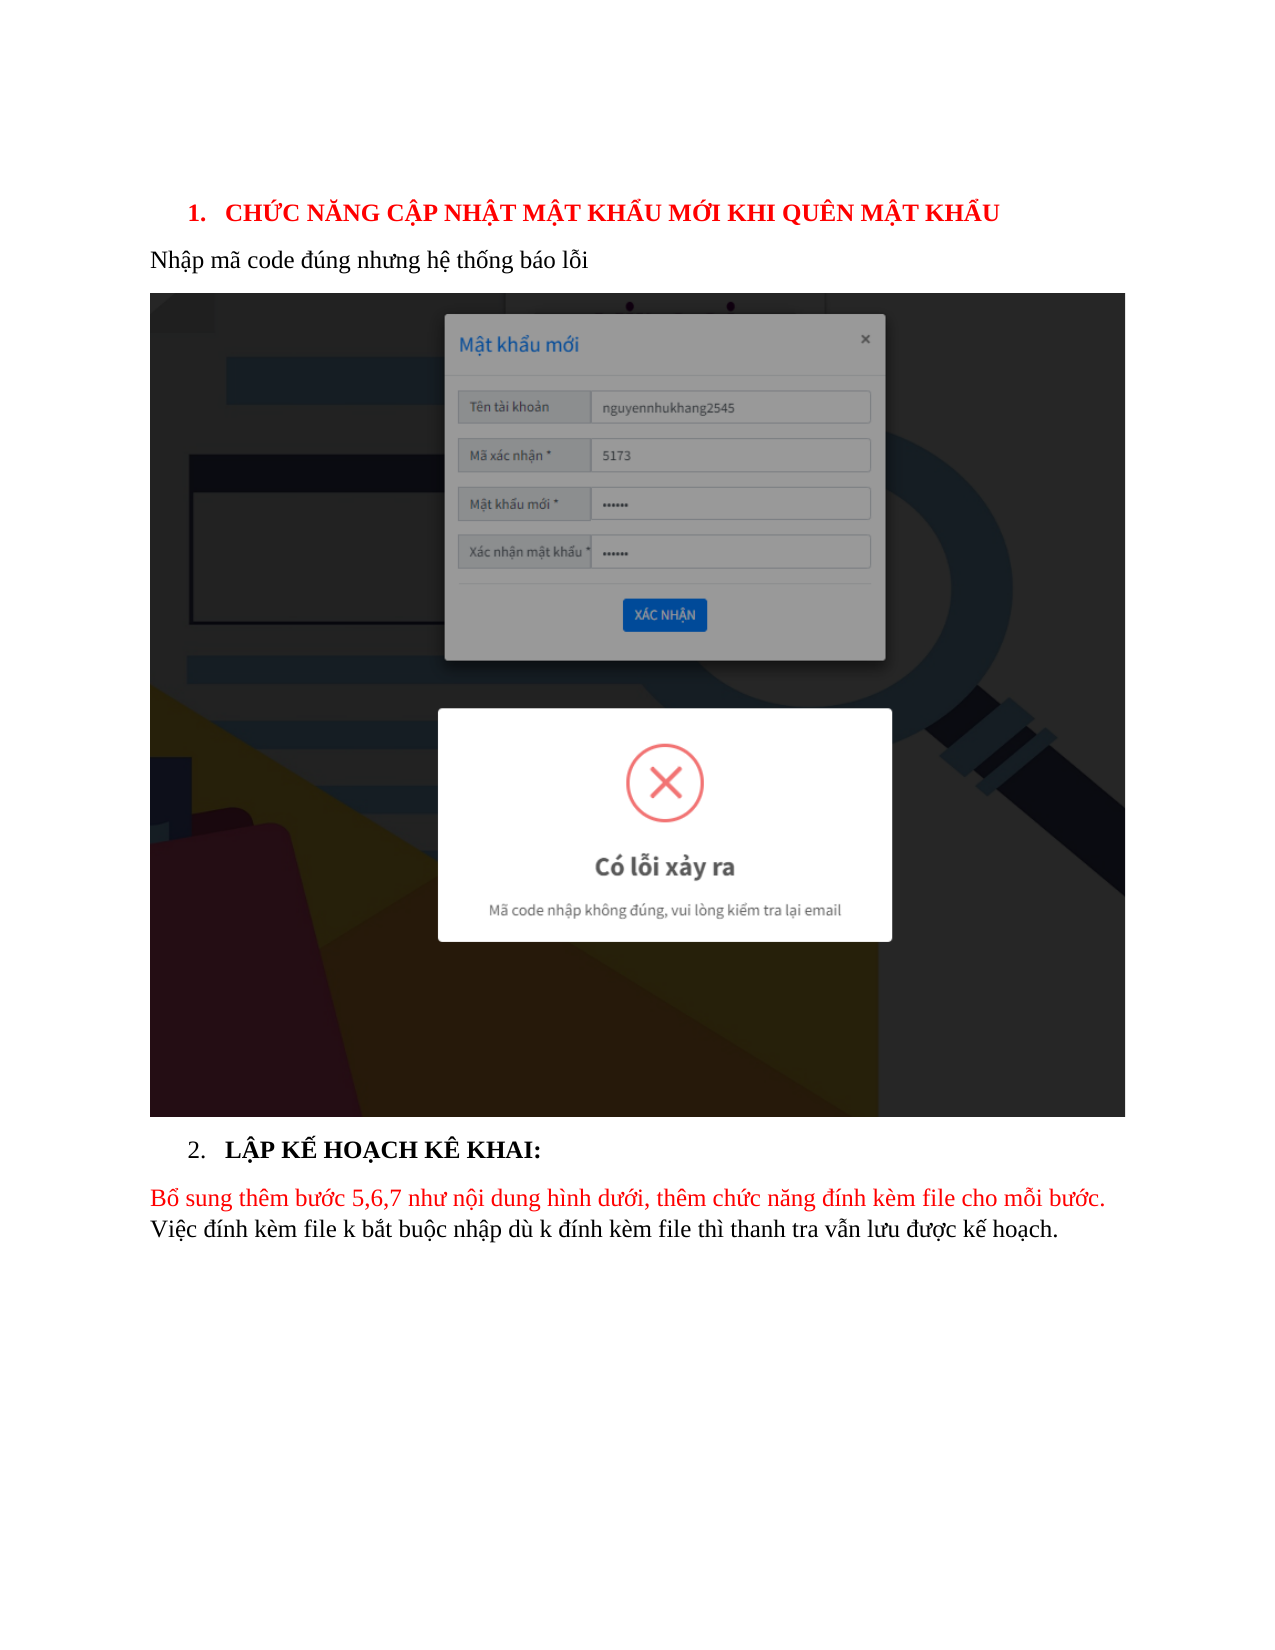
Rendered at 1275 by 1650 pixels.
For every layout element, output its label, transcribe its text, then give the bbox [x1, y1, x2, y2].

text Nhập mã code đúng nhưng hệ thống báo lỗi [150, 245, 1125, 274]
list LẬP KẾ HOẠCH KÊ KHAI: [187, 1135, 1125, 1164]
picture [150, 293, 1125, 1117]
list CHỨC NĂNG CẬP NHẬT MẬT KHẨU MỚI KHI QUÊN MẬT KHẨU [187, 198, 1125, 226]
text Bổ sung thêm bước 5,6,7 như nội dung hình dưới, thêm chức năng đính kèm file cho mỗi bước. Việc đính kèm file k bắt buộc nhập dù k đính kèm file thì thanh tra vẫn lưu được kế hoạch. [150, 1183, 1125, 1243]
